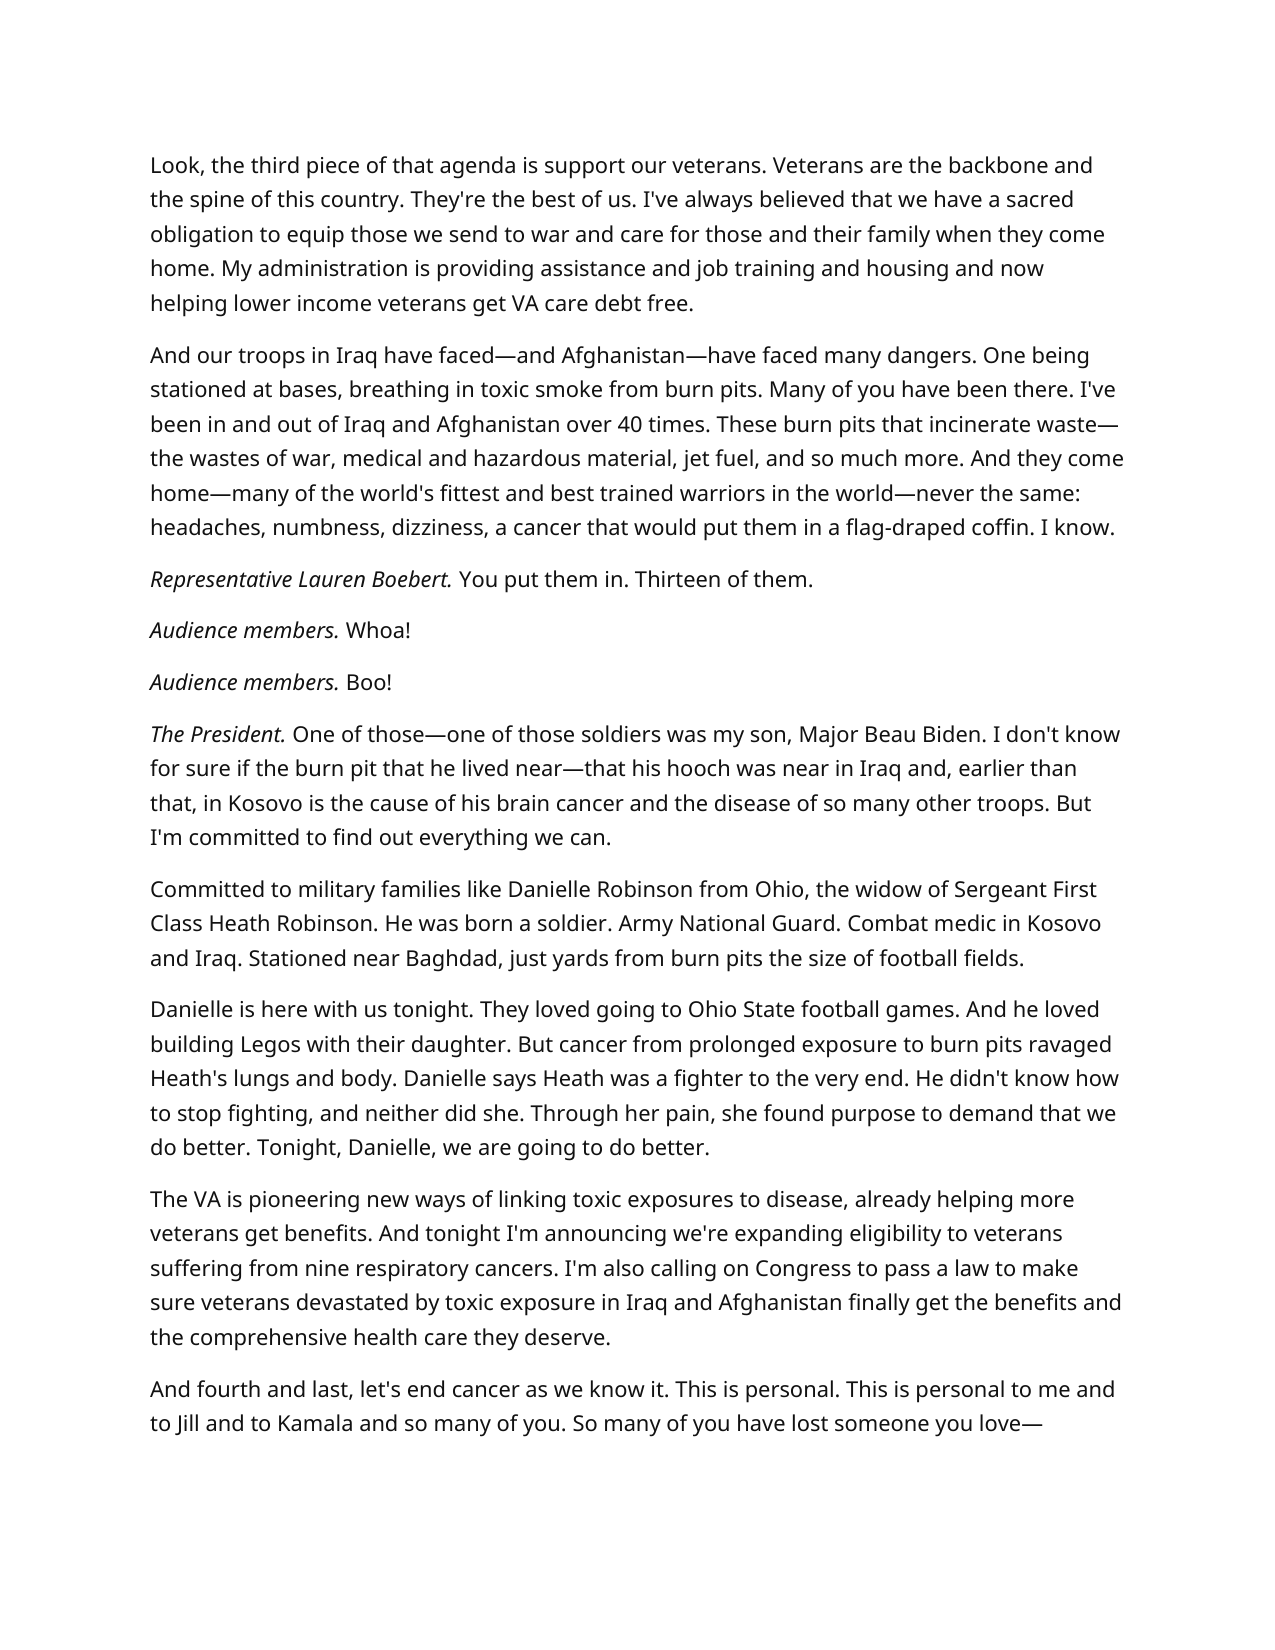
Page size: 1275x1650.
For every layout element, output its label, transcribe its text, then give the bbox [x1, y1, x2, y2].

text Audience members. Whoa! [150, 615, 1125, 645]
text Look, the third piece of that agenda is support our veterans. Veterans are the backbone and the spine of this country. They're the best of us. I've always believed that we have a sacred obligation to equip those we send to war and care for those and their family when they come home. My administration is providing assistance and job training and housing and now helping lower income veterans get VA care debt free. [150, 150, 1125, 318]
text Representative Lauren Boebert. You put them in. Thirteen of them. [150, 564, 1125, 593]
text The VA is pioneering new ways of linking toxic exposures to disease, already helping more veterans get benefits. And tonight I'm announcing we're expanding eligibility to veterans suffering from nine respiratory cancers. I'm also calling on Congress to pass a law to make sure veterans devastated by toxic exposure in Iraq and Afghanistan finally get the benefits and the comprehensive health care they deserve. [150, 1184, 1125, 1352]
text Committed to military families like Danielle Robinson from Ohio, the widow of Sergeant First Class Heath Robinson. He was born a soldier. Army National Guard. Combat medic in Kosovo and Iraq. Stationed near Baghdad, just yards from burn pits the size of football fields. [150, 874, 1125, 972]
text The President. One of those—one of those soldiers was my son, Major Beau Biden. I don't know for sure if the burn pit that he lived near—that his hooch was near in Iraq and, earlier than that, in Kosovo is the cause of his brain cancer and the disease of so many other troops. But I'm committed to find out everything we can. [150, 719, 1125, 852]
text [150, 1373, 1125, 1438]
text Danielle is here with us tonight. They loved going to Ohio State football games. And he loved building Legos with their daughter. But cancer from prolonged exposure to burn pits ravaged Heath's lungs and body. Danielle says Heath was a fighter to the very end. He didn't know how to stop fighting, and neither did she. Through her pain, she found purpose to demand that we do better. Tonight, Danielle, we are going to do better. [150, 994, 1125, 1162]
text Audience members. Boo! [150, 667, 1125, 697]
text And our troops in Iraq have faced—and Afghanistan—have faced many dangers. One being stationed at bases, breathing in toxic smoke from burn pits. Many of you have been there. I've been in and out of Iraq and Afghanistan over 40 times. These burn pits that incinerate waste—the wastes of war, medical and hazardous material, jet fuel, and so much more. And they come home—many of the world's fittest and best trained warriors in the world—never the same: headaches, numbness, dizziness, a cancer that would put them in a flag-draped coffin. I know. [150, 339, 1125, 542]
